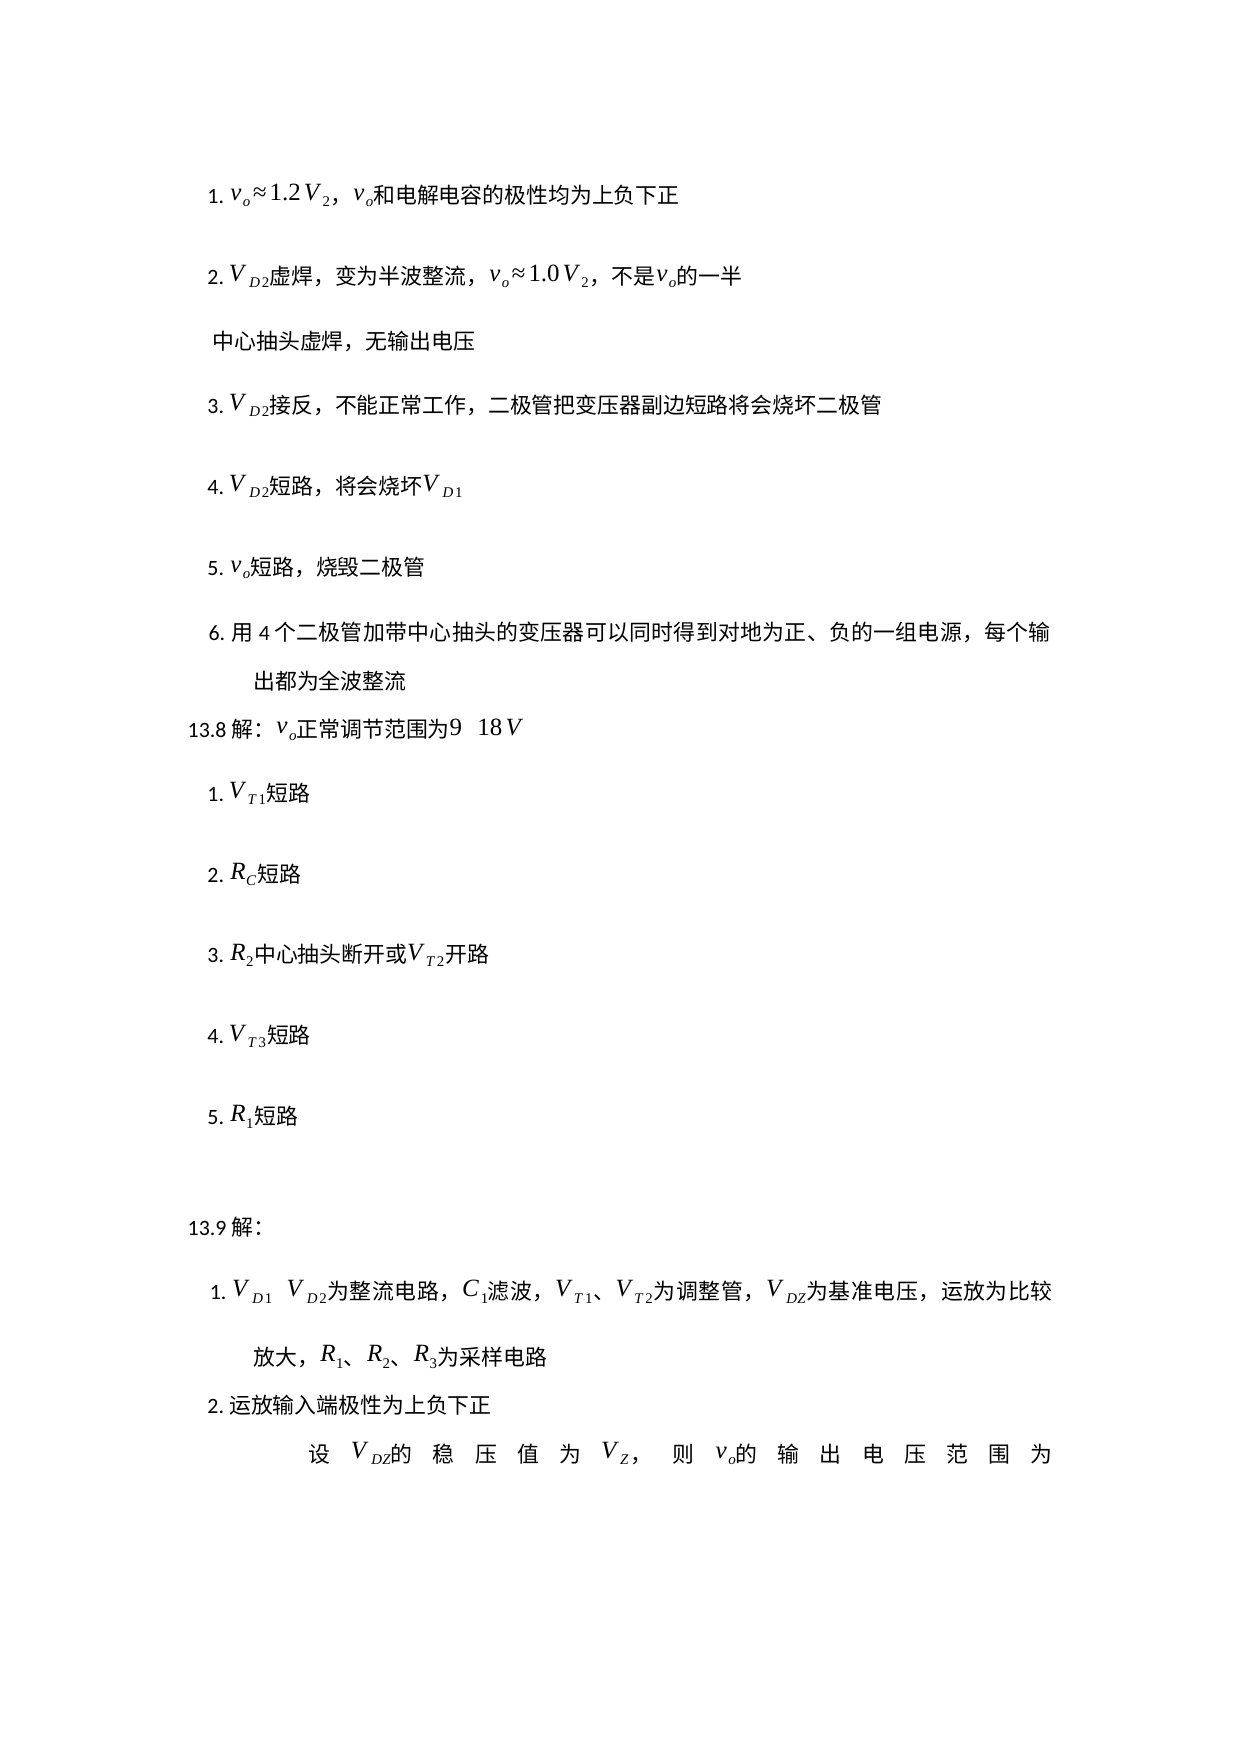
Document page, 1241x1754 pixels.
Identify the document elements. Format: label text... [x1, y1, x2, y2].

text 中心抽头虚焊，无输出电压 [187, 324, 1053, 356]
text 13.8 解：正常调节范围为 [187, 712, 1053, 744]
text 设的稳压值为，则的输出电压范围为 [187, 1436, 1053, 1469]
text 1. ，和电解电容的极性均为上负下正 [187, 162, 1053, 227]
text 3. 中心抽头断开或开路 [187, 922, 1053, 987]
text 4. 短路 [187, 1002, 1053, 1067]
text 13.9 解： [187, 1210, 1053, 1242]
text 2. 虚焊，变为半波整流，，不是的一半 [187, 243, 1053, 308]
text 2. 运放输入端极性为上负下正 [187, 1388, 1053, 1420]
text 1. 短路 [187, 760, 1053, 825]
text 6. 用 4个二极管加带中心抽头的变压器可以同时得到对地为正、负的一组电源，每个输出都为全波整流 [187, 614, 1053, 696]
text 5. 短路 [187, 1083, 1053, 1148]
text 2. 短路 [187, 841, 1053, 906]
text 4. 短路，将会烧坏 [187, 453, 1053, 518]
text 3. 接反，不能正常工作，二极管把变压器副边短路将会烧坏二极管 [187, 372, 1053, 437]
text 1. 为整流电路，滤波，、为调整管，为基准电压，运放为比较放大，、、为采样电路 [187, 1258, 1053, 1372]
text 5. 短路，烧毁二极管 [187, 534, 1053, 599]
